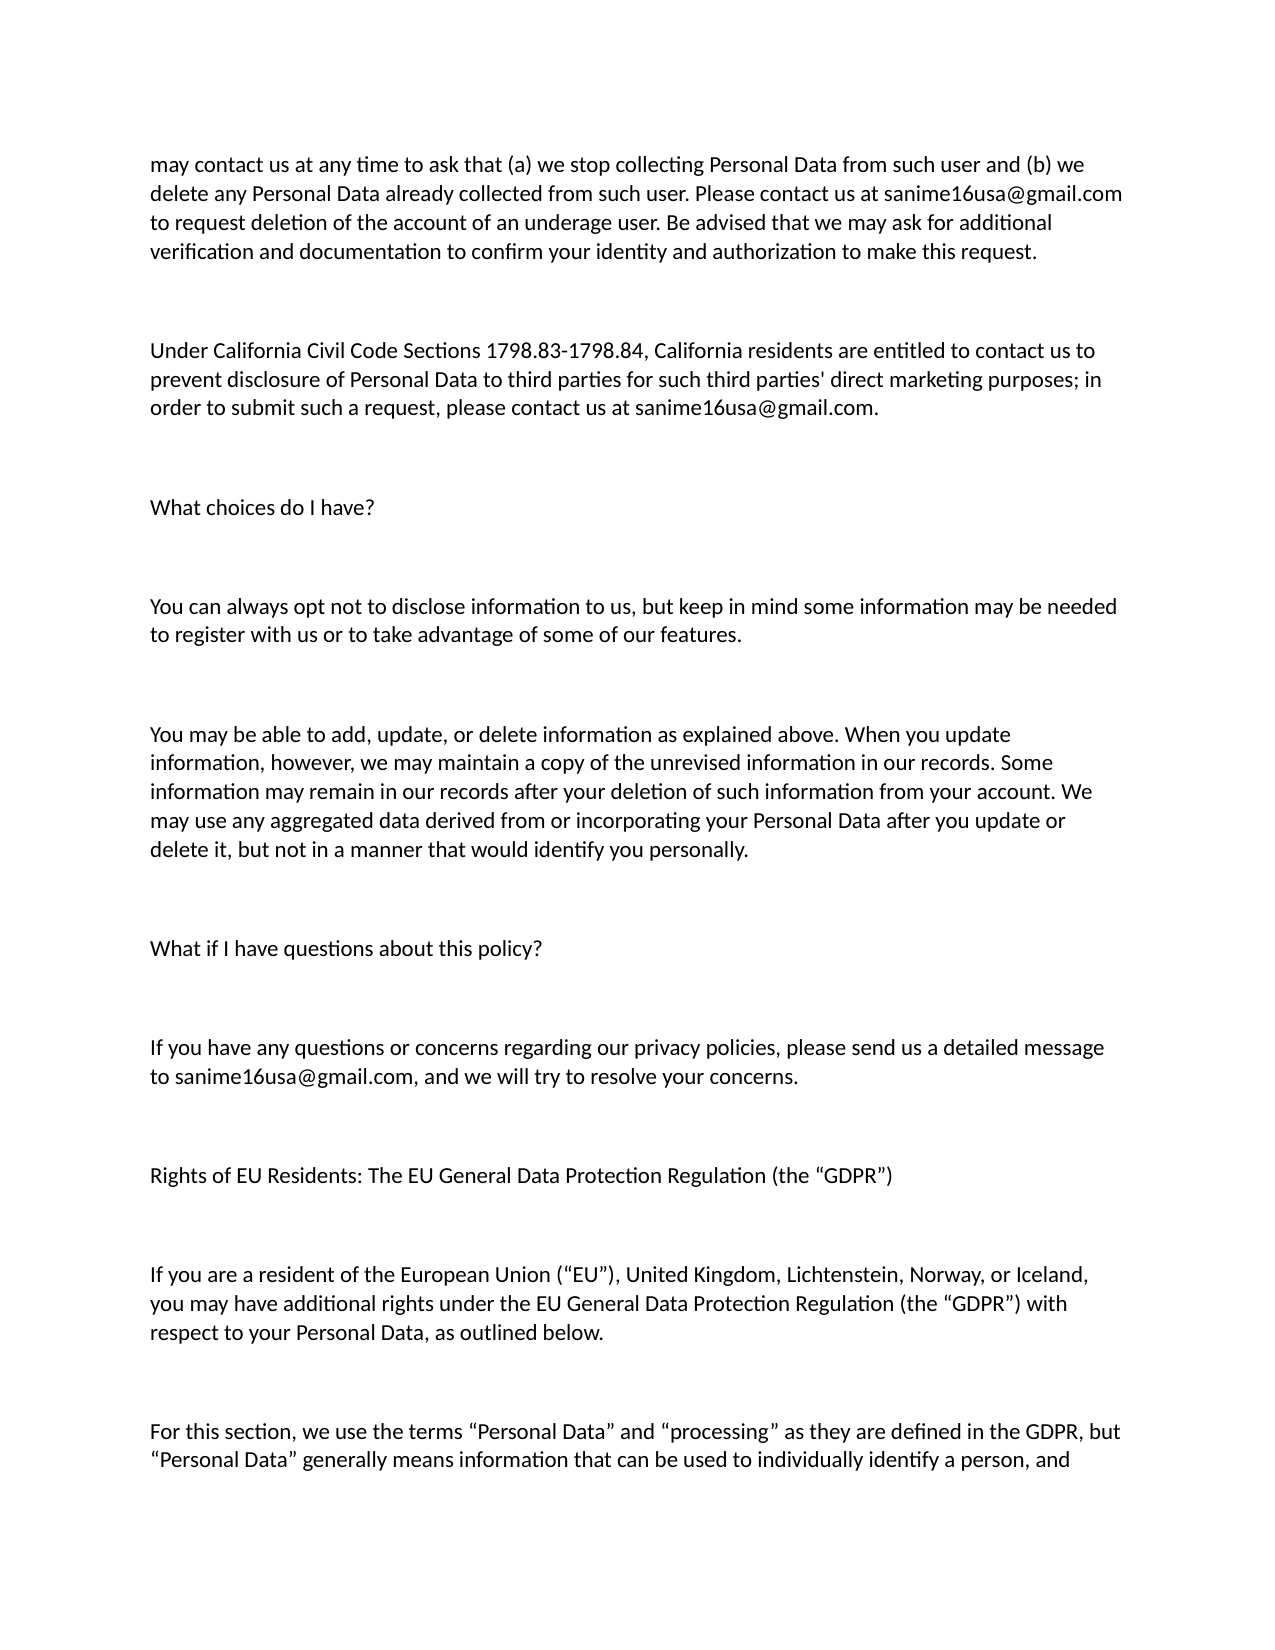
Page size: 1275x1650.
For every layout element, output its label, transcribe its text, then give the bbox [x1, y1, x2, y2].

text What if I have questions about this policy? [150, 933, 1125, 962]
text Under California Civil Code Sections 1798.83-1798.84, California residents are entitled to contact us to prevent disclosure of Personal Data to third parties for such third parties' direct marketing purposes; in order to submit such a request, please contact us at sanime16usa@gmail.com. [150, 335, 1125, 422]
text If you are a resident of the European Union (“EU”), United Kingdom, Lichtenstein, Norway, or Iceland, you may have additional rights under the EU General Data Protection Regulation (the “GDPR”) with respect to your Personal Data, as outlined below. [150, 1259, 1125, 1346]
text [150, 150, 1125, 265]
text If you have any questions or concerns regarding our privacy policies, please send us a detailed message to sanime16usa@gmail.com, and we will try to resolve your concerns. [150, 1032, 1125, 1090]
text You can always opt not to disclose information to us, but keep in mind some information may be needed to register with us or to take advantage of some of our features. [150, 591, 1125, 649]
text You may be able to add, update, or delete information as explained above. When you update information, however, we may maintain a copy of the unrevised information in our records. Some information may remain in our records after your deletion of such information from your account. We may use any aggregated data derived from or incorporating your Personal Data after you update or delete it, but not in a manner that would identify you personally. [150, 719, 1125, 863]
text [150, 1416, 1125, 1474]
text What choices do I have? [150, 492, 1125, 521]
text Rights of EU Residents: The EU General Data Protection Regulation (the “GDPR”) [150, 1160, 1125, 1189]
